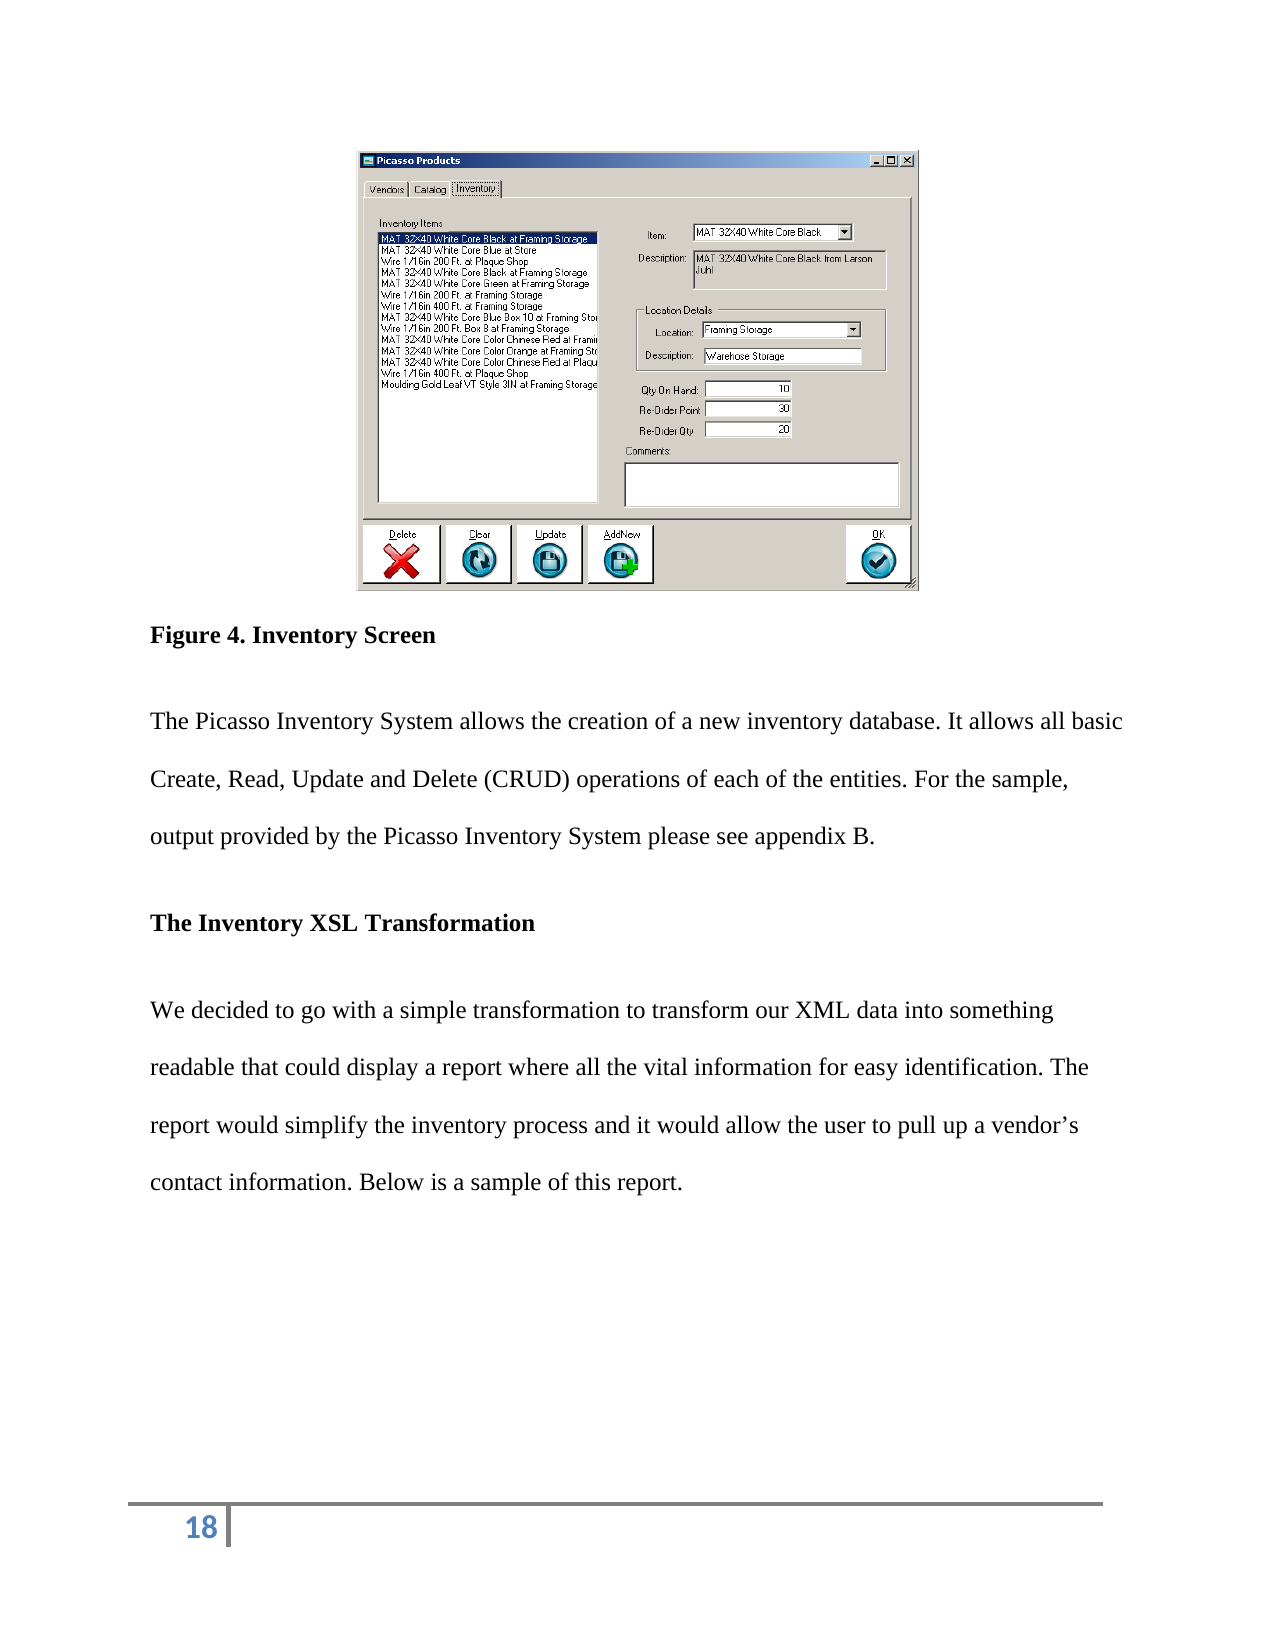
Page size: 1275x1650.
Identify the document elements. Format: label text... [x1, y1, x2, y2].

text Figure 4. Inventory Screen [150, 620, 1125, 648]
picture [356, 150, 919, 591]
text The Inventory XSL Transformation [150, 908, 1125, 937]
text We decided to go with a simple transformation to transform our XML data into something readable that could display a report where all the vital information for easy identification. The report would simplify the inventory process and it would allow the user to pull up a vendor’s contact information. Below is a sample of this report. [150, 995, 1125, 1196]
text The Picasso Inventory System allows the creation of a new inventory database. It allows all basic Create, Read, Update and Delete (CRUD) operations of each of the entities. For the sample, output provided by the Picasso Inventory System please see appendix B. [150, 706, 1125, 850]
